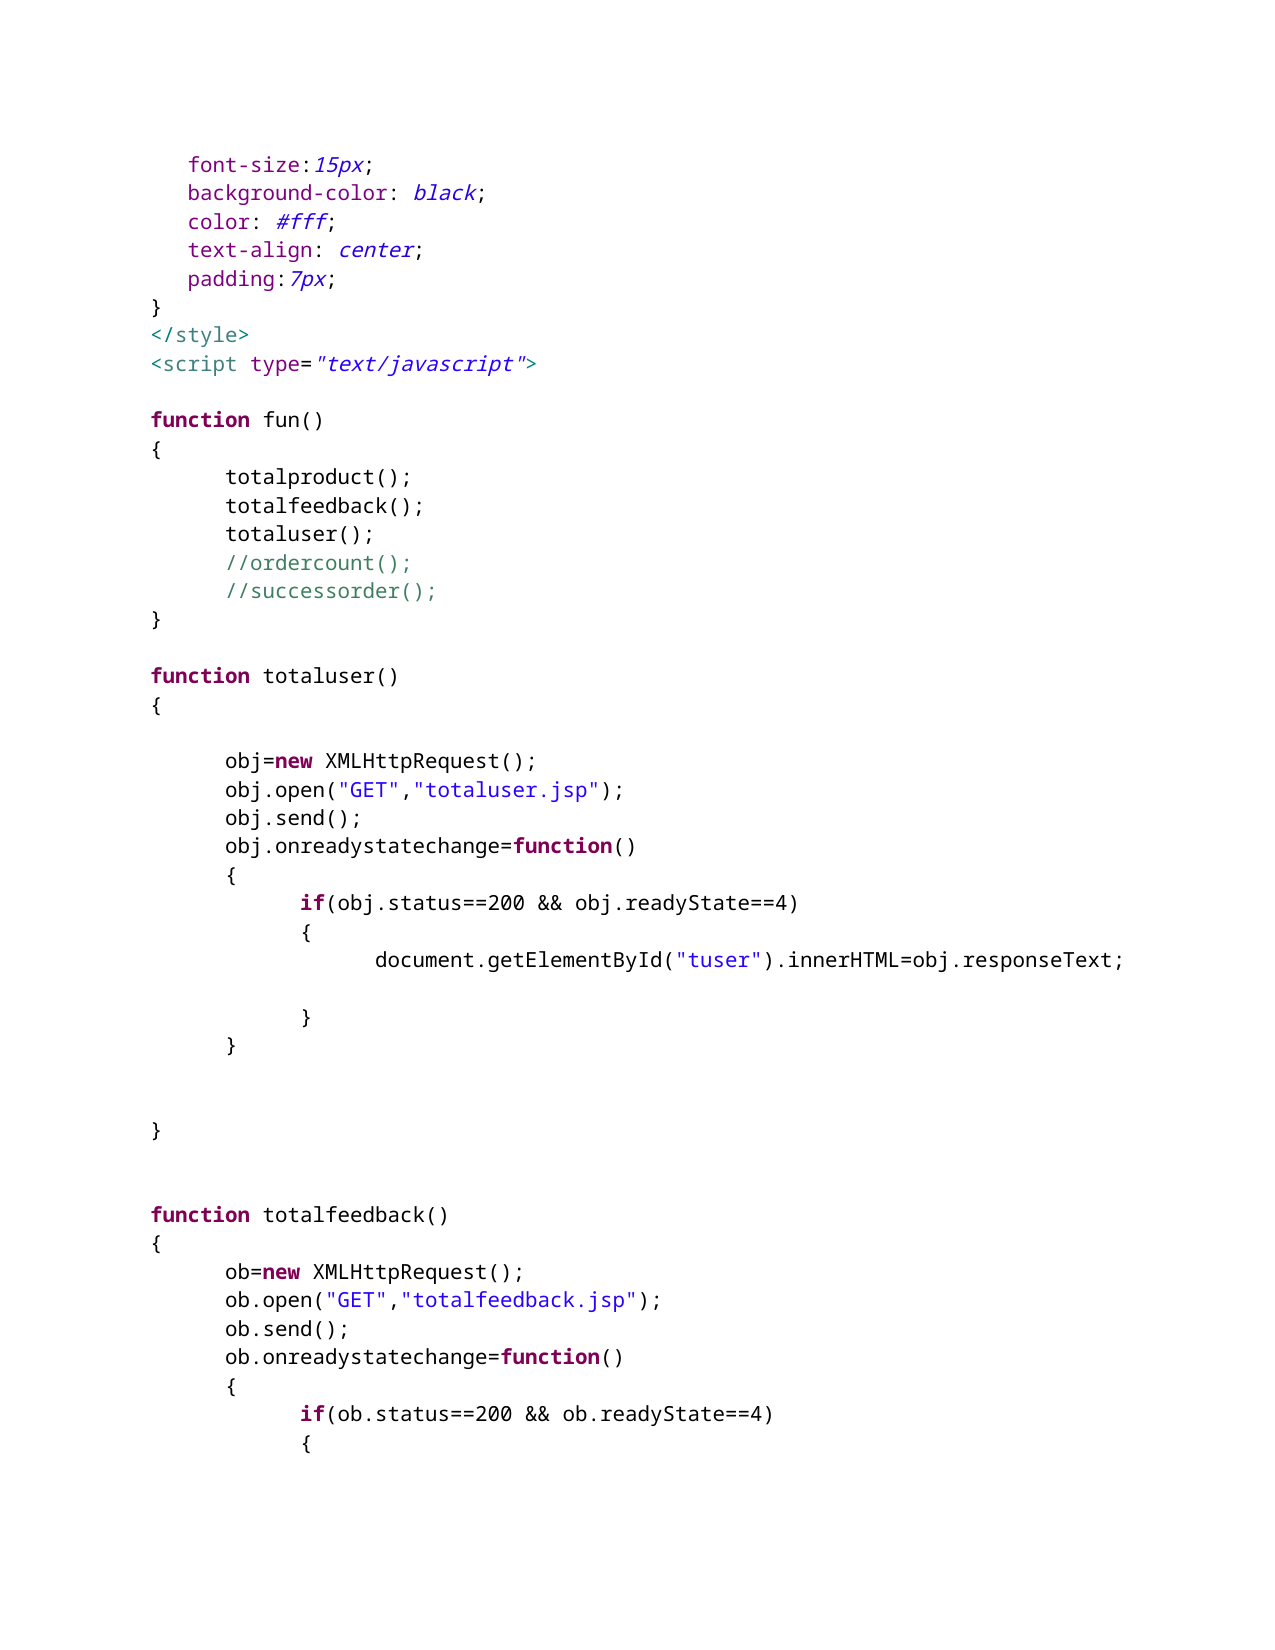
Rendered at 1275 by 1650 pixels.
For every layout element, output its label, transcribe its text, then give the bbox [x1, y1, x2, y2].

text padding:7px; [150, 264, 1125, 292]
text obj.open("GET","totaluser.jsp"); [150, 775, 1125, 803]
text totalproduct(); [150, 462, 1125, 491]
text //ordercount(); [150, 548, 1125, 576]
text } [150, 1115, 1125, 1143]
text color: #fff; [150, 207, 1125, 235]
text function totaluser() [150, 661, 1125, 690]
text document.getElementById("tuser").innerHTML=obj.responseText; [150, 945, 1125, 974]
text totaluser(); [150, 519, 1125, 548]
text function fun() [150, 406, 1125, 434]
text obj=new XMLHttpRequest(); [150, 746, 1125, 775]
text if(obj.status==200 && obj.readyState==4) [150, 888, 1125, 917]
text function totalfeedback() [150, 1200, 1125, 1228]
text totalfeedback(); [150, 491, 1125, 519]
text { [150, 860, 1125, 888]
text ob.onreadystatechange=function() [150, 1342, 1125, 1371]
text ob.open("GET","totalfeedback.jsp"); [150, 1285, 1125, 1314]
text { [150, 434, 1125, 462]
text { [150, 917, 1125, 945]
text background-color: black; [150, 178, 1125, 207]
text { [150, 1228, 1125, 1257]
text } [150, 292, 1125, 321]
text { [150, 690, 1125, 718]
text obj.send(); [150, 803, 1125, 832]
text font-size:15px; [150, 150, 1125, 178]
text } [150, 604, 1125, 633]
text } [150, 1002, 1125, 1030]
text { [150, 1371, 1125, 1399]
text } [150, 1030, 1125, 1059]
text </style> [150, 321, 1125, 349]
text ob=new XMLHttpRequest(); [150, 1257, 1125, 1285]
text if(ob.status==200 && ob.readyState==4) [150, 1399, 1125, 1428]
text { [150, 1428, 1125, 1456]
text <script type="text/javascript"> [150, 349, 1125, 377]
text obj.onreadystatechange=function() [150, 832, 1125, 860]
text //successorder(); [150, 576, 1125, 604]
text ob.send(); [150, 1314, 1125, 1342]
text text-align: center; [150, 235, 1125, 264]
